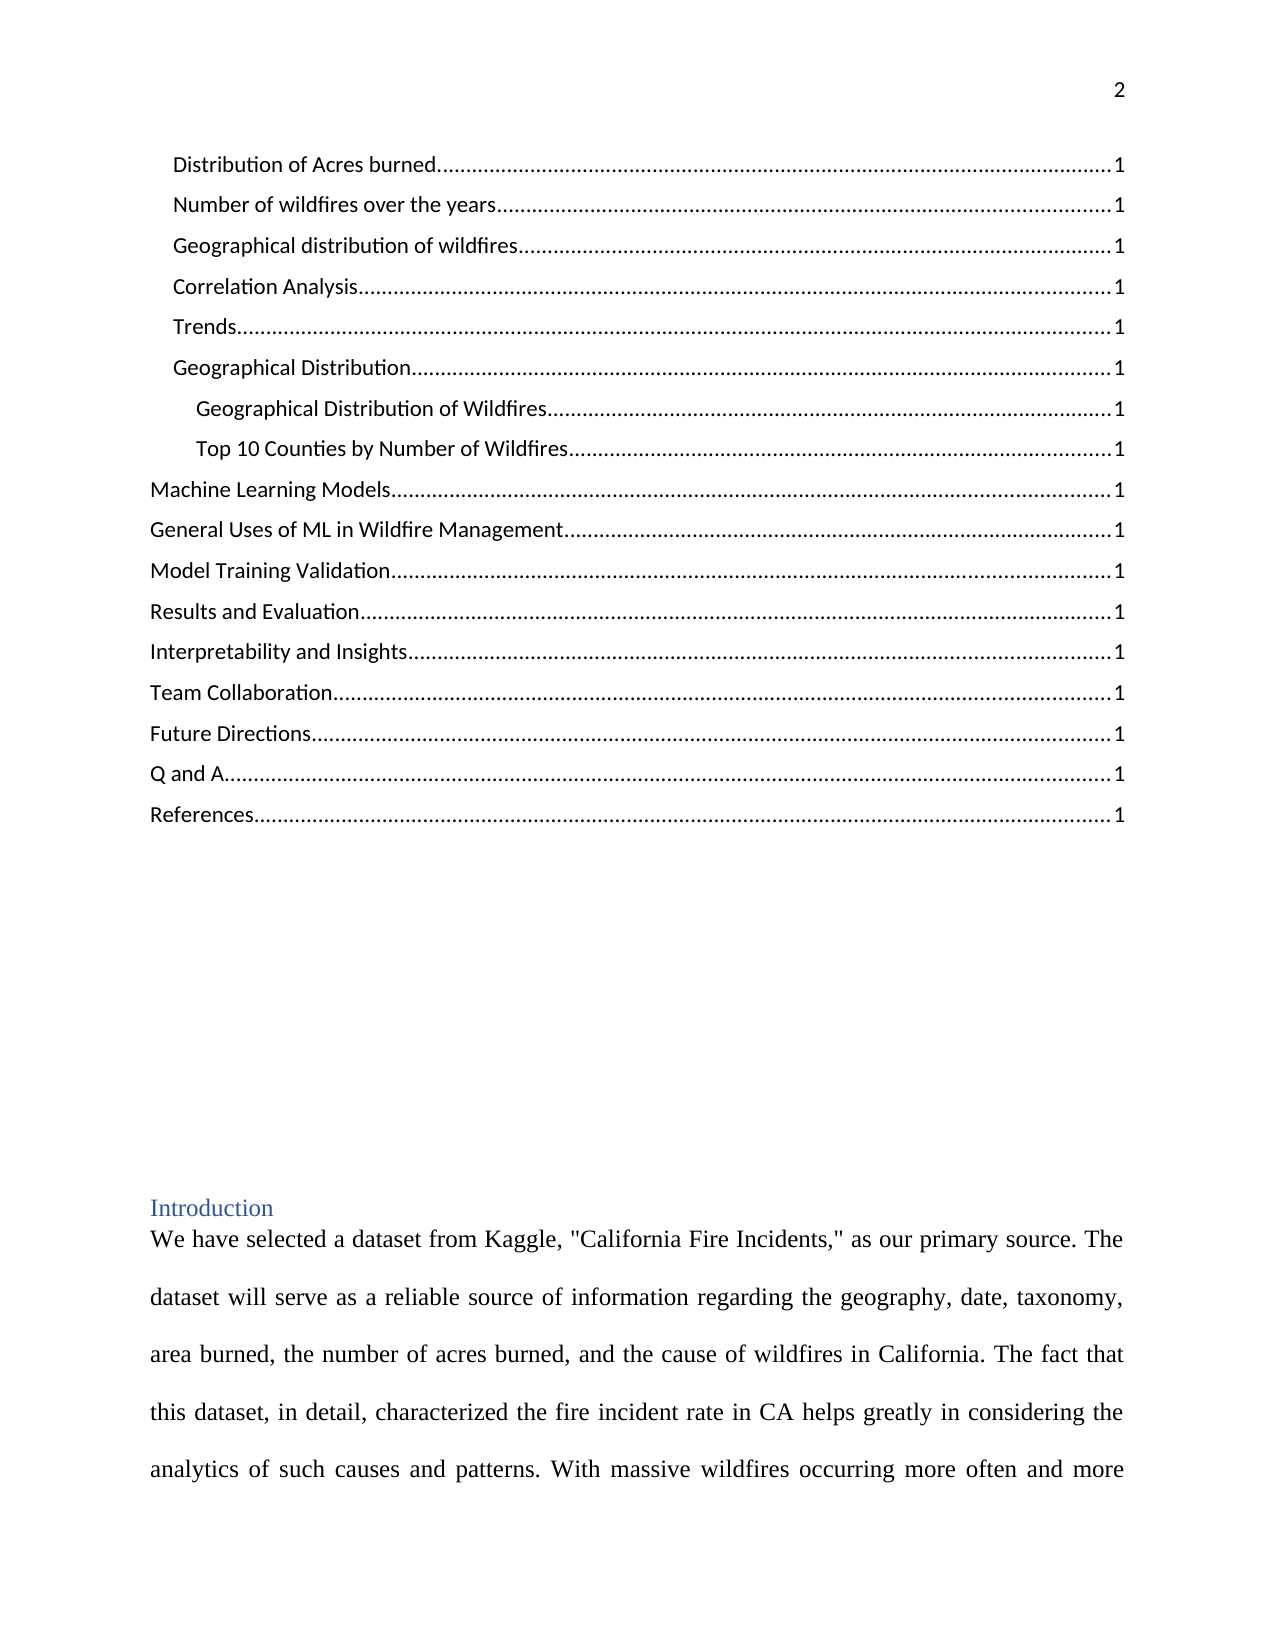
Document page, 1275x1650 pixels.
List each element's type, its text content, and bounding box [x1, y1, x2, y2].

subtitle Introduction [150, 1193, 1125, 1222]
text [150, 1224, 1125, 1483]
